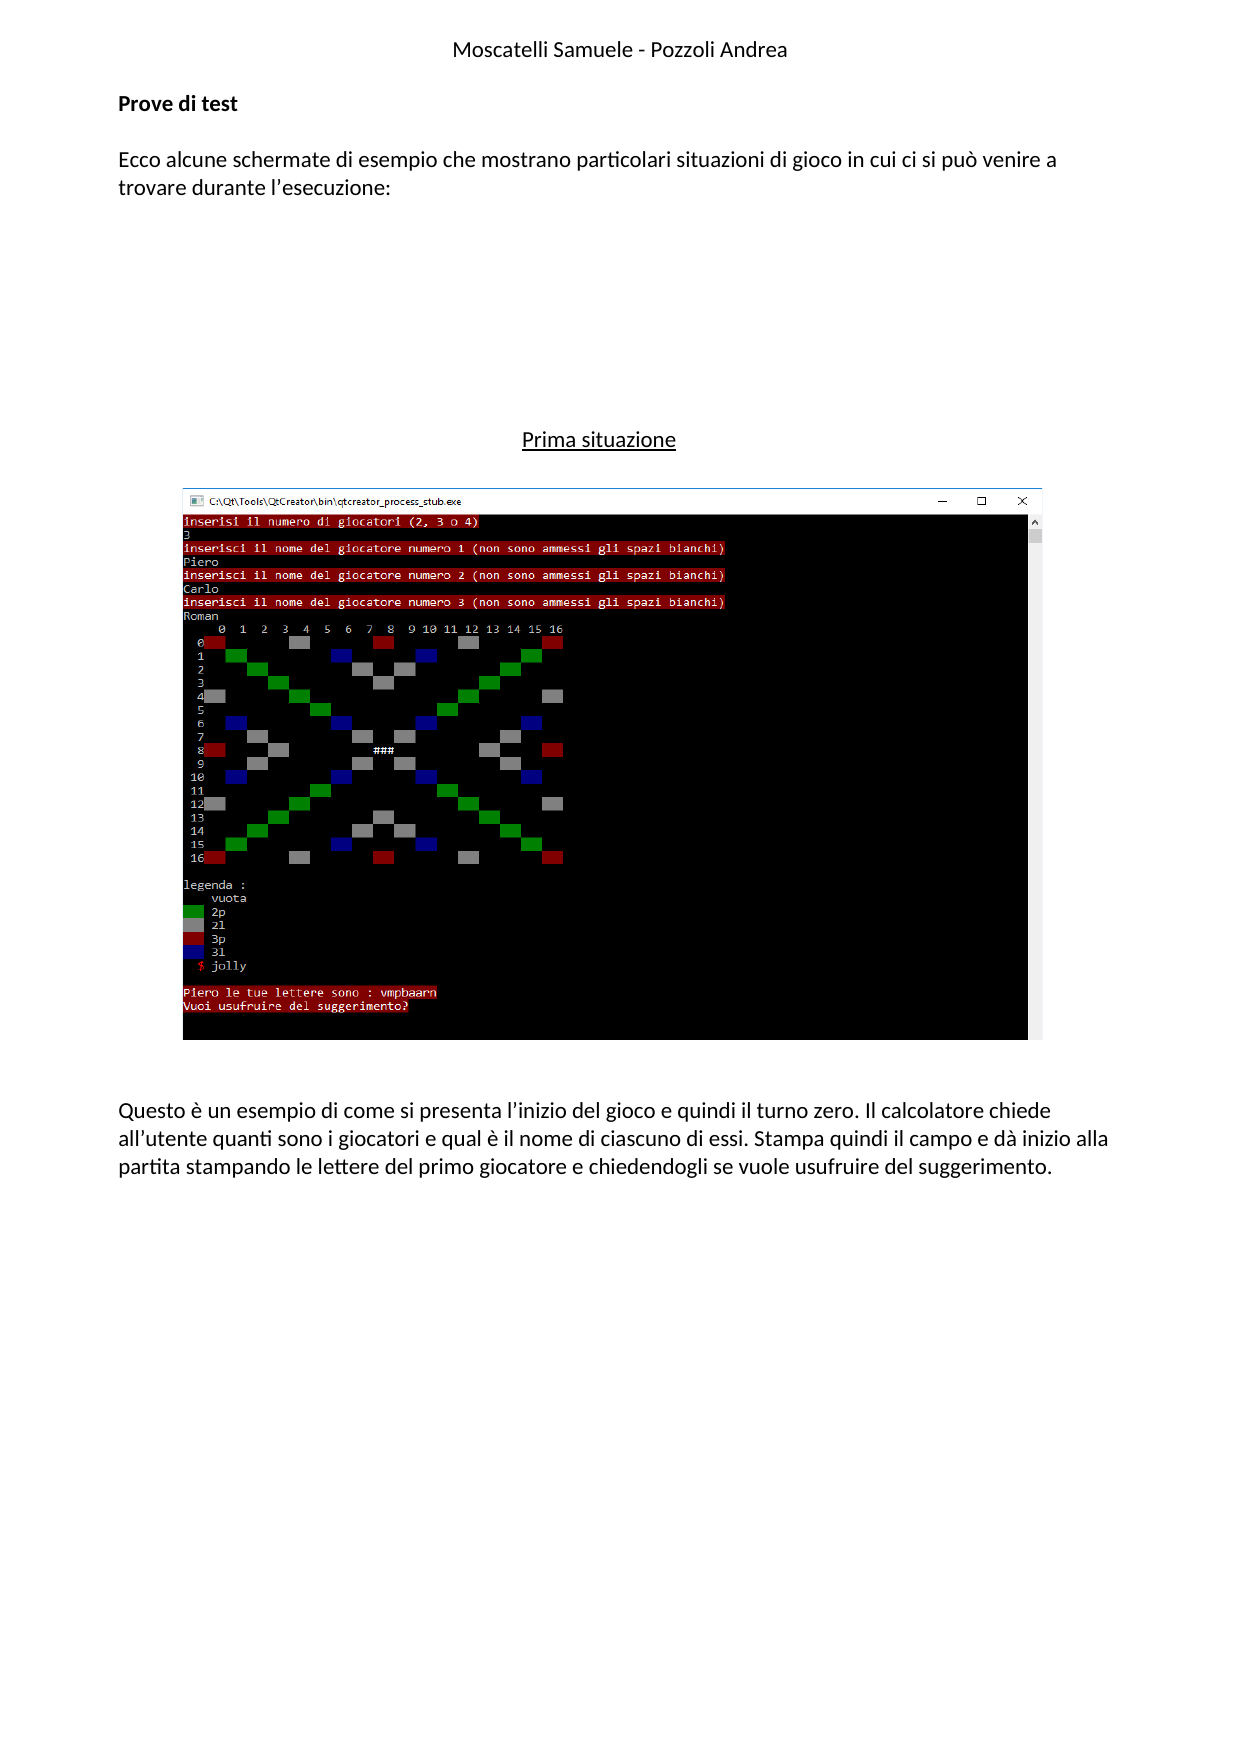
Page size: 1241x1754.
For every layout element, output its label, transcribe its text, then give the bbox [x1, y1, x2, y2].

text Questo è un esempio di come si presenta l’inizio del gioco e quindi il turno zero. Il calcolatore chiede all’utente quanti sono i giocatori e qual è il nome di ciascuno di essi. Stampa quindi il campo e dà inizio alla partita stampando le lettere del primo giocatore e chiedendogli se vuole usufruire del suggerimento. [118, 1096, 1122, 1180]
picture [182, 488, 1043, 1040]
text Prima situazione [339, 425, 1122, 453]
text Prove di test [118, 89, 1122, 117]
text Ecco alcune schermate di esempio che mostrano particolari situazioni di gioco in cui ci si può venire a trovare durante l’esecuzione: [118, 145, 1122, 201]
